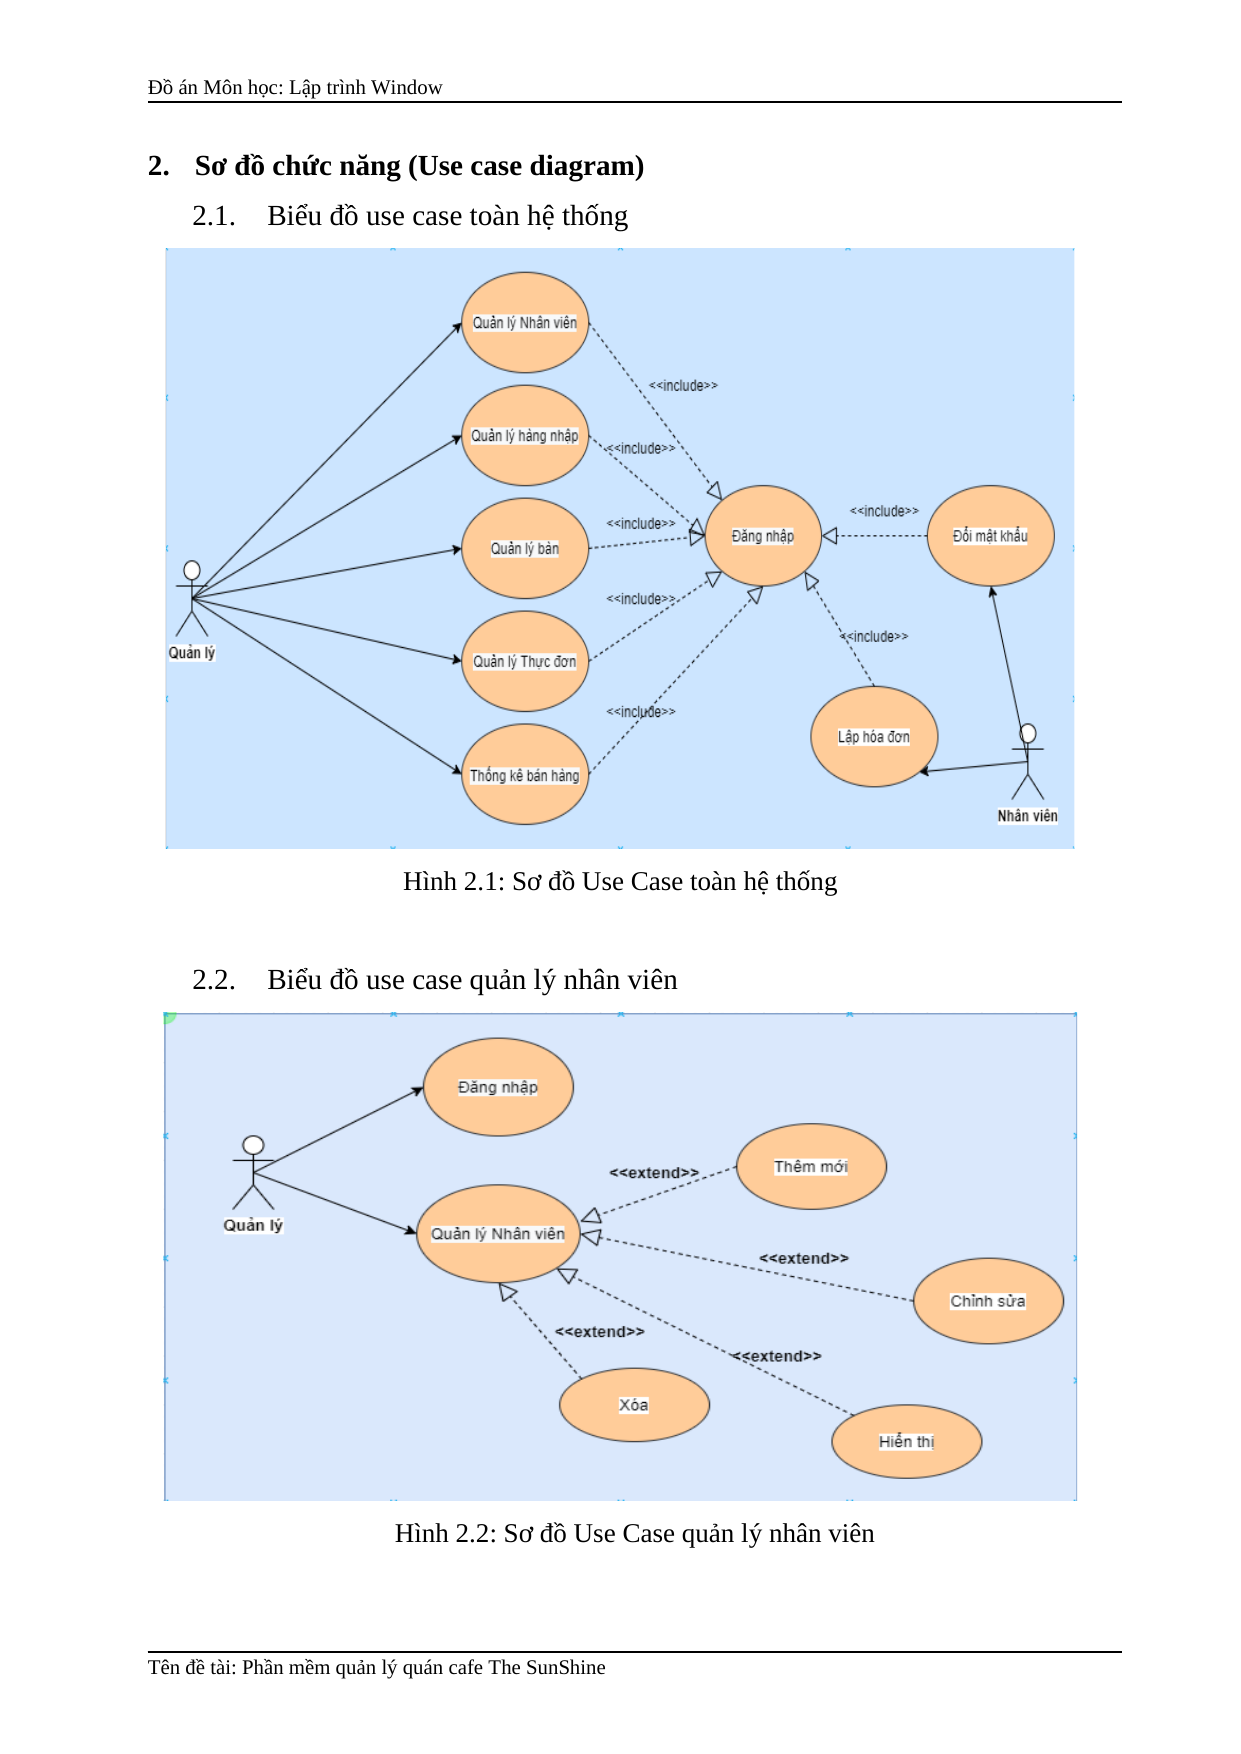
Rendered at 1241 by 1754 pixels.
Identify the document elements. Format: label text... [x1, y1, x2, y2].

list Hình 2.1: Sơ đồ Use Case toàn hệ thống [148, 865, 1093, 896]
list Biểu đồ use case quản lý nhân viên [192, 962, 1093, 996]
list Sơ đồ chức năng (Use case diagram) [148, 148, 1122, 181]
text Hình 2.2: Sơ đồ Use Case quản lý nhân viên [148, 1518, 1122, 1549]
list Biểu đồ use case toàn hệ thống [192, 198, 1122, 232]
